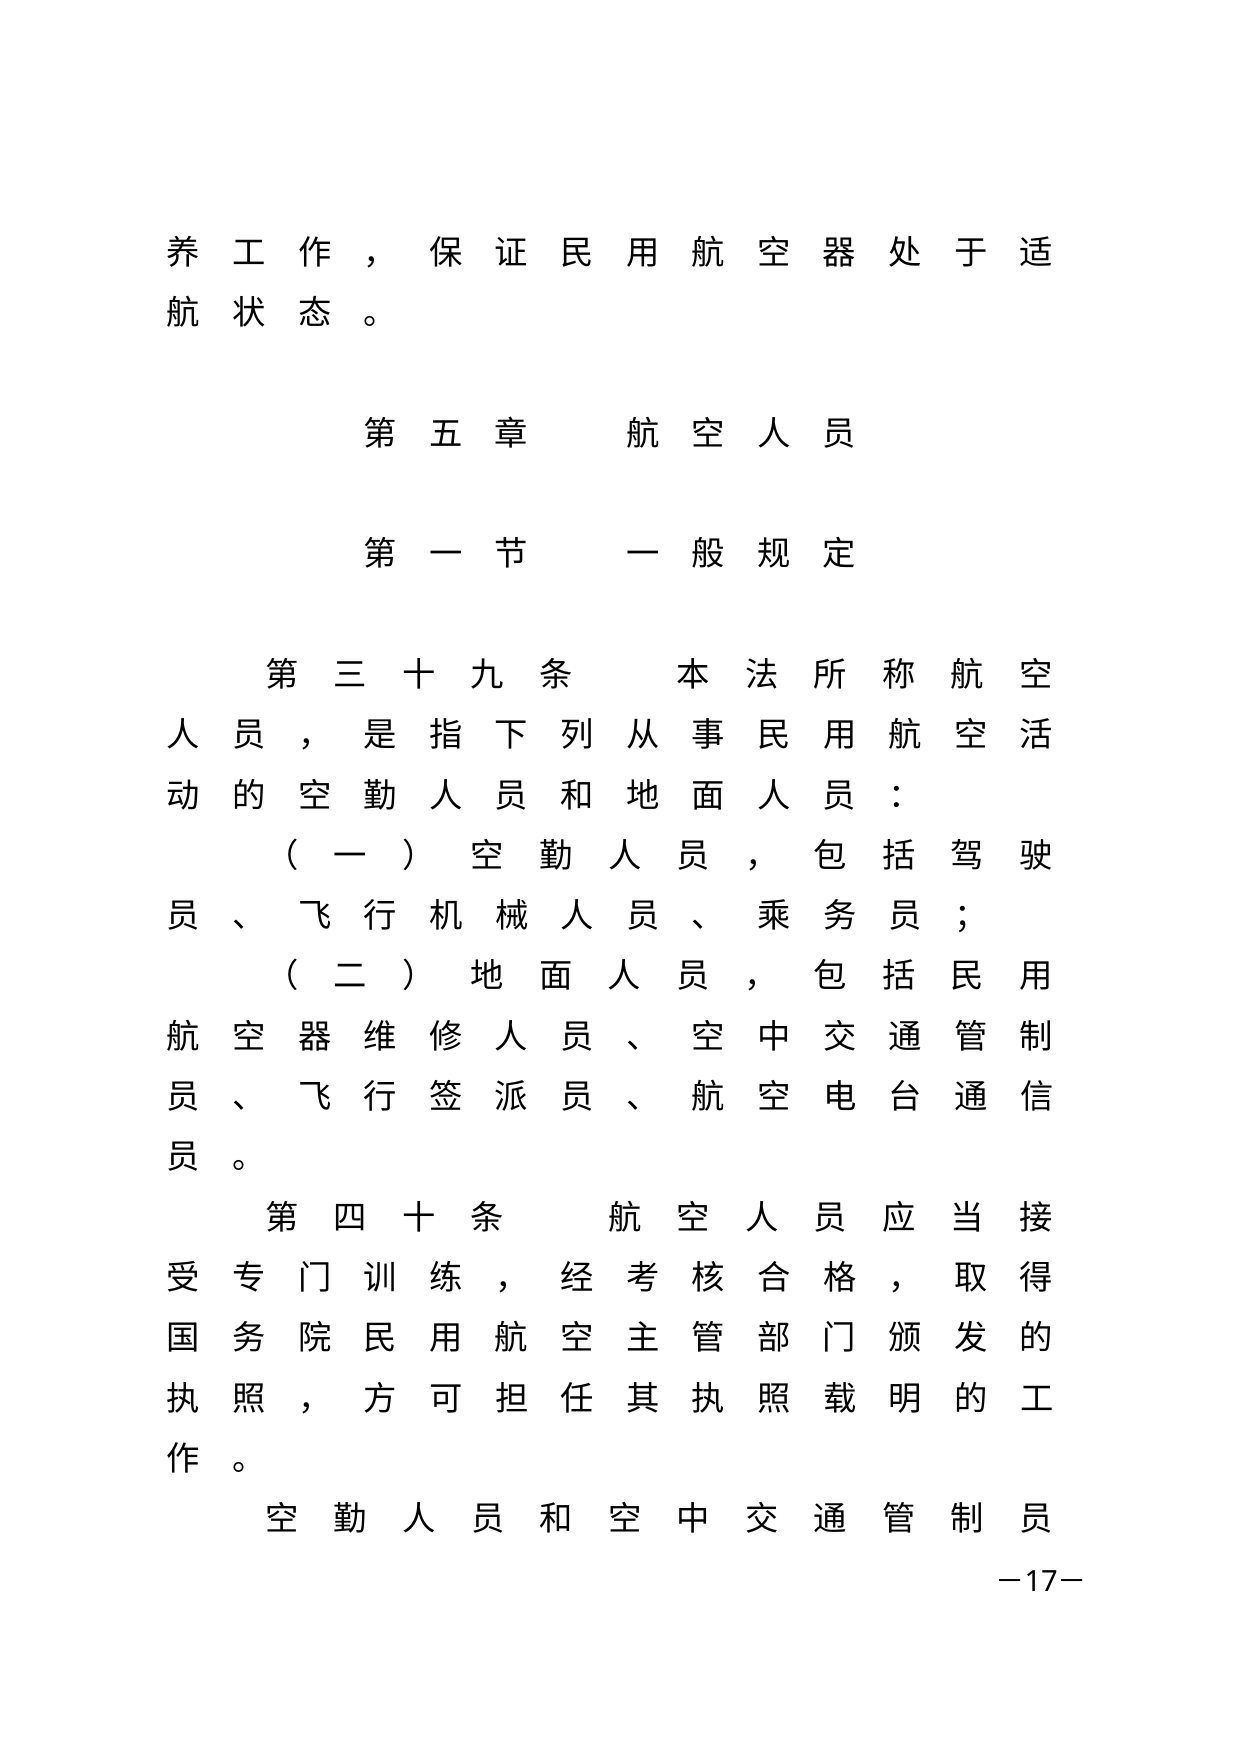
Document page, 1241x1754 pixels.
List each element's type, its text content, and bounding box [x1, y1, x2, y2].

text 第五章 航空人员 [167, 400, 1085, 461]
text 第一节 一般规定 [167, 521, 1085, 581]
text 第三十九条 本法所称航空人员，是指下列从事民用航空活动的空勤人员和地面人员： [167, 642, 1085, 823]
text 第四十条 航空人员应当接受专门训练，经考核合格，取得国务院民用航空主管部门颁发的执照，方可担任其执照载明的工作。 [167, 1184, 1085, 1486]
text 空勤人员和空中交通管制员在取得执照前，还应当接受国务院民用航空主管部门认可的体格检查单位的检查，并取得国务院民用航空主管部门颁发的体格检查合格证书。 [167, 1486, 1085, 1546]
text （二）地面人员，包括民用航空器维修人员、空中交通管制员、飞行签派员、航空电台通信员。 [167, 943, 1085, 1184]
text 第三十八条 民用航空器的所有人或者承租人应当按照适航证书规定的使用范围使用民用航空器，做好民用航空器的维修保养工作，保证民用航空器处于适航状态。 [167, 219, 1085, 340]
text （一）空勤人员，包括驾驶员、飞行机械人员、乘务员； [167, 823, 1085, 943]
